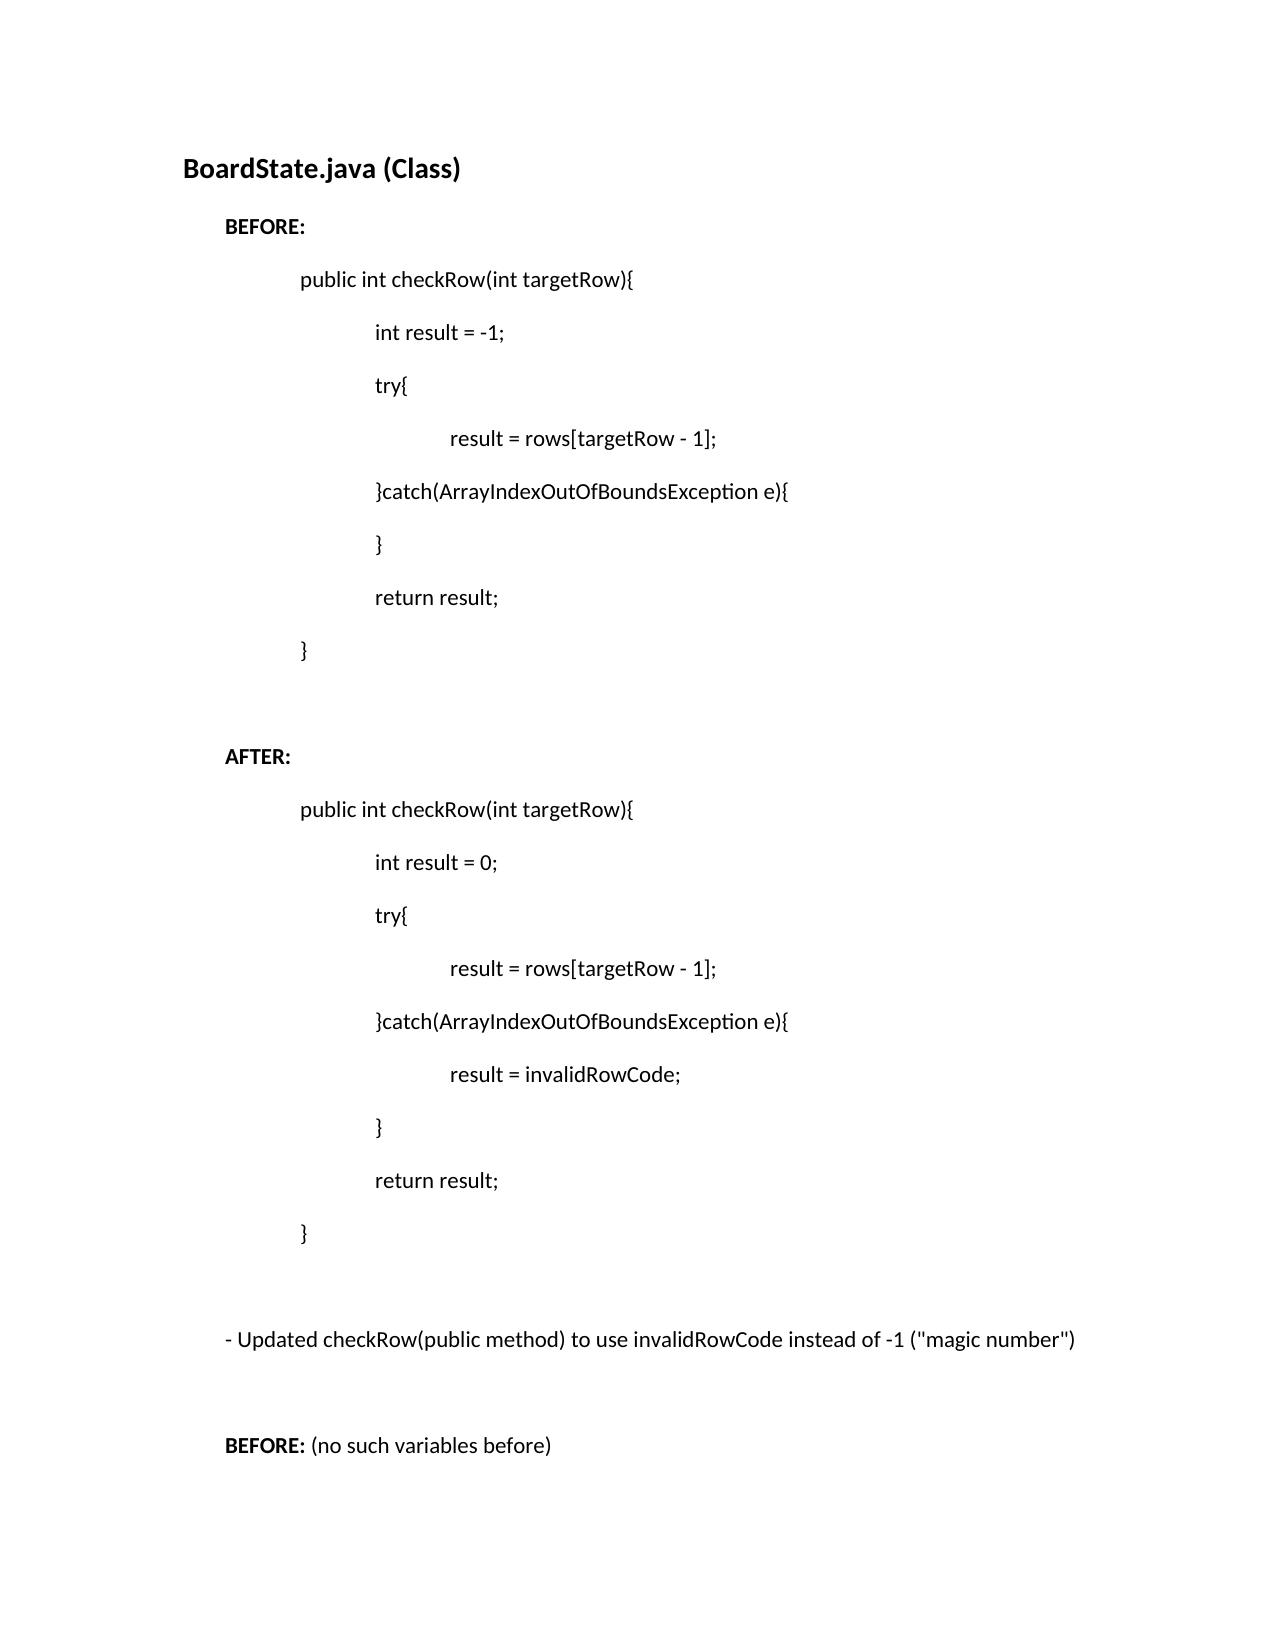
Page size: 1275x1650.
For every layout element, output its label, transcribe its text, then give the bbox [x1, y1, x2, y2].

text } [150, 530, 1125, 558]
text BoardState.java (Class) [150, 150, 1125, 186]
text - Updated checkRow(public method) to use invalidRowCode instead of -1 ("magic number") [150, 1325, 1125, 1353]
text BEFORE: [150, 212, 1125, 240]
text int result = -1; [150, 318, 1125, 346]
text public int checkRow(int targetRow){ [150, 265, 1125, 293]
text } [150, 1113, 1125, 1141]
text public int checkRow(int targetRow){ [150, 795, 1125, 823]
text AFTER: [150, 742, 1125, 770]
text try{ [150, 371, 1125, 399]
text try{ [150, 901, 1125, 929]
text result = rows[targetRow - 1]; [150, 954, 1125, 982]
text int result = 0; [150, 848, 1125, 876]
text BEFORE: (no such variables before) [150, 1431, 1125, 1459]
text return result; [150, 583, 1125, 611]
text } [150, 1219, 1125, 1247]
text result = rows[targetRow - 1]; [150, 424, 1125, 452]
text }catch(ArrayIndexOutOfBoundsException e){ [150, 1007, 1125, 1035]
text return result; [150, 1166, 1125, 1194]
text result = invalidRowCode; [150, 1060, 1125, 1088]
text }catch(ArrayIndexOutOfBoundsException e){ [150, 477, 1125, 505]
text } [150, 636, 1125, 664]
